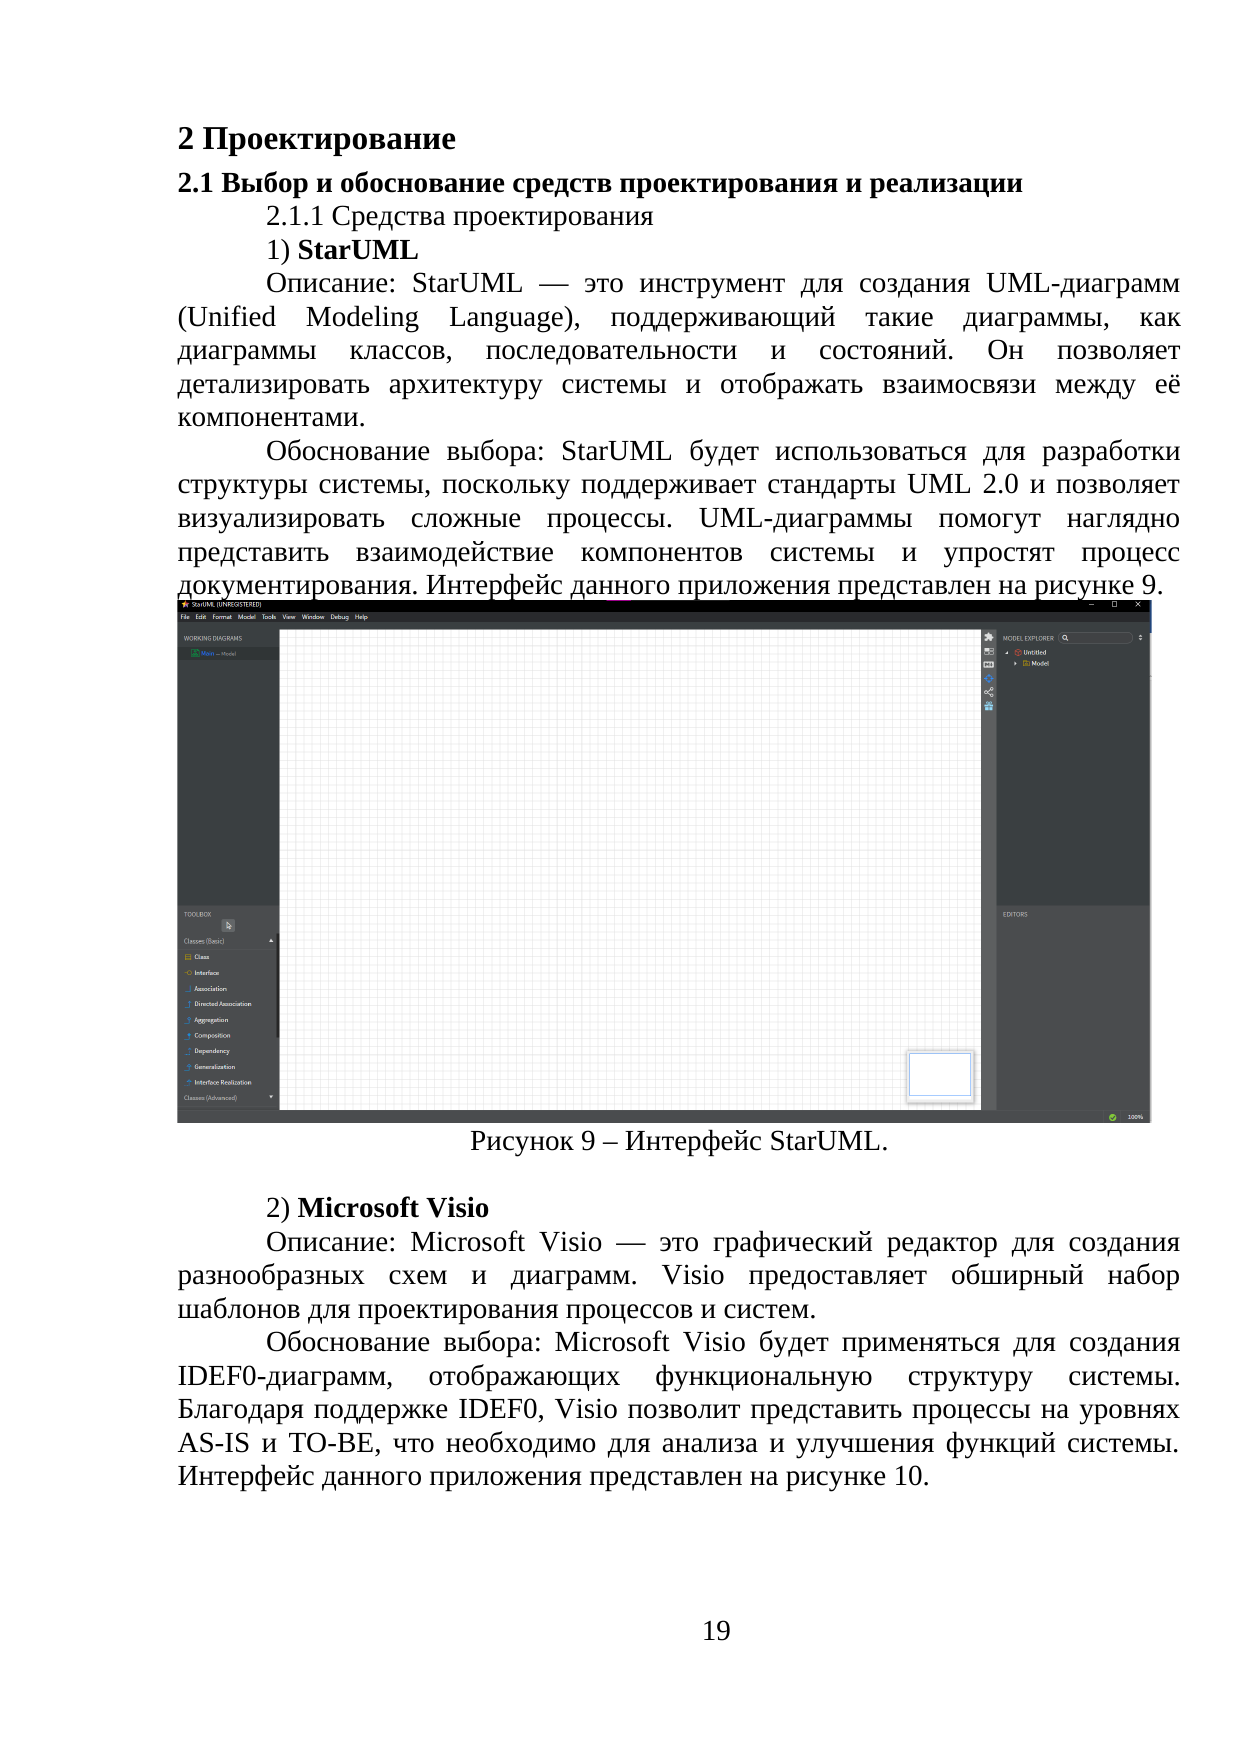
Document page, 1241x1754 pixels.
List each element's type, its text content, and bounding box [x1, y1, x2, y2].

text Рисунок 9 – Интерфейс StarUML. [177, 1123, 1181, 1157]
picture [177, 600, 1152, 1123]
subtitle 2.1.1 Средства проектирования [177, 198, 1181, 232]
text Описание: Microsoft Visio — это графический редактор для создания разнообразных схем и диаграмм. Visio предоставляет обширный набор шаблонов для проектирования процессов и систем. [177, 1224, 1181, 1324]
text 2) Microsoft Visio [177, 1190, 1181, 1224]
text Описание: StarUML — это инструмент для создания UML-диаграмм (Unified Modeling Language), поддерживающий такие диаграммы, как диаграммы классов, последовательности и состояний. Он позволяет детализировать архитектуру системы и отображать взаимосвязи между её компонентами. [177, 265, 1181, 433]
text Обоснование выбора: StarUML будет использоваться для разработки структуры системы, поскольку поддерживает стандарты UML 2.0 и позволяет визуализировать сложные процессы. UML-диаграммы помогут наглядно представить взаимодействие компонентов системы и упростят процесс документирования. Интерфейс данного приложения представлен на рисунке 9. [177, 433, 1181, 601]
subtitle 2.1 Выбор и обоснование средств проектирования и реализации [177, 165, 1181, 198]
subtitle 2 Проектирование [177, 118, 1181, 156]
text Обоснование выбора: Microsoft Visio будет применяться для создания IDEF0-диаграмм, отображающих функциональную структуру системы. Благодаря поддержке IDEF0, Visio позволит представить процессы на уровнях AS-IS и TO-BE, что необходимо для анализа и улучшения функций системы. Интерфейс данного приложения представлен на рисунке 10. [177, 1324, 1181, 1492]
text 1) StarUML [177, 232, 1181, 265]
